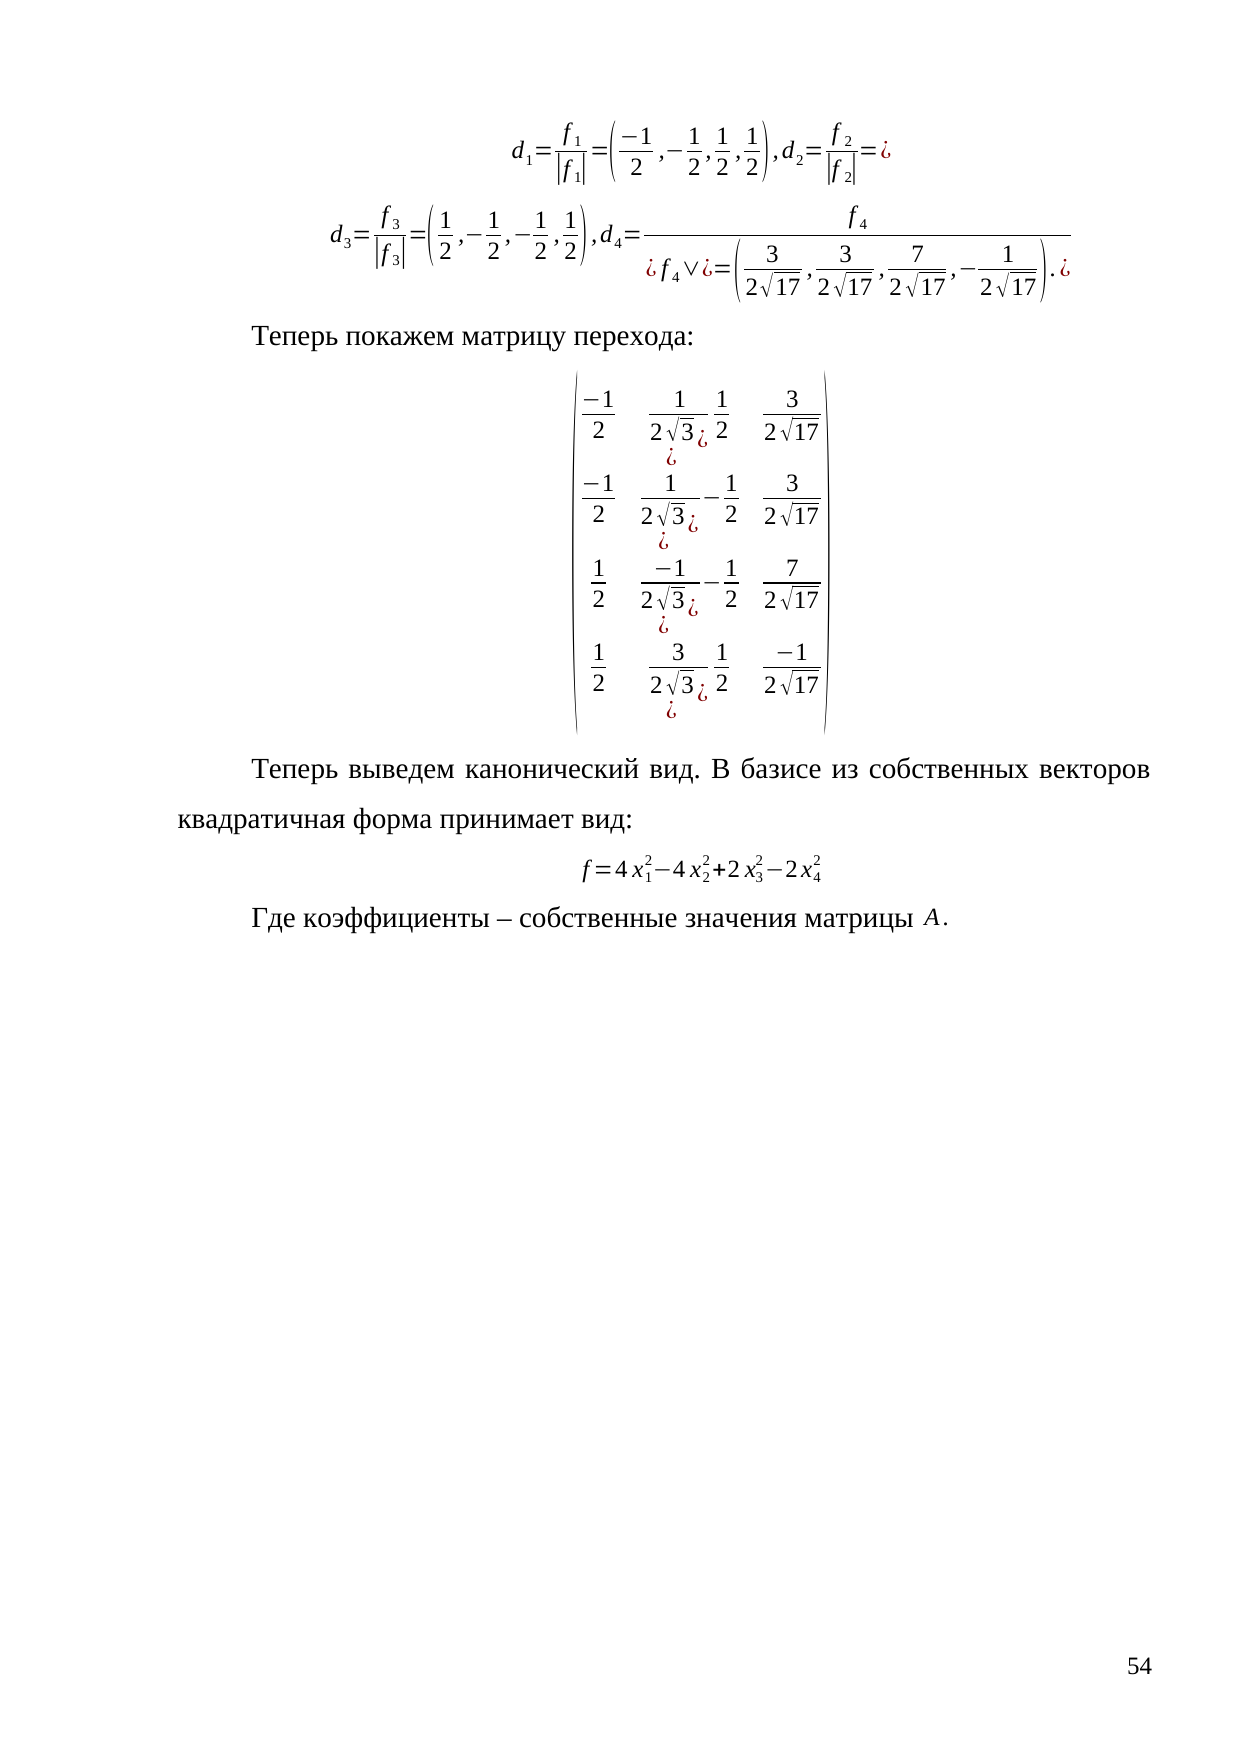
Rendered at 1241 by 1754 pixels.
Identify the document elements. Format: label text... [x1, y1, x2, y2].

text Теперь покажем матрицу перехода: [177, 318, 1152, 351]
text Теперь выведем канонический вид. В базисе из собственных векторов квадратичная форма принимает вид: [177, 751, 1152, 834]
text Где коэффициенты – собственные значения матрицы [177, 900, 1152, 934]
